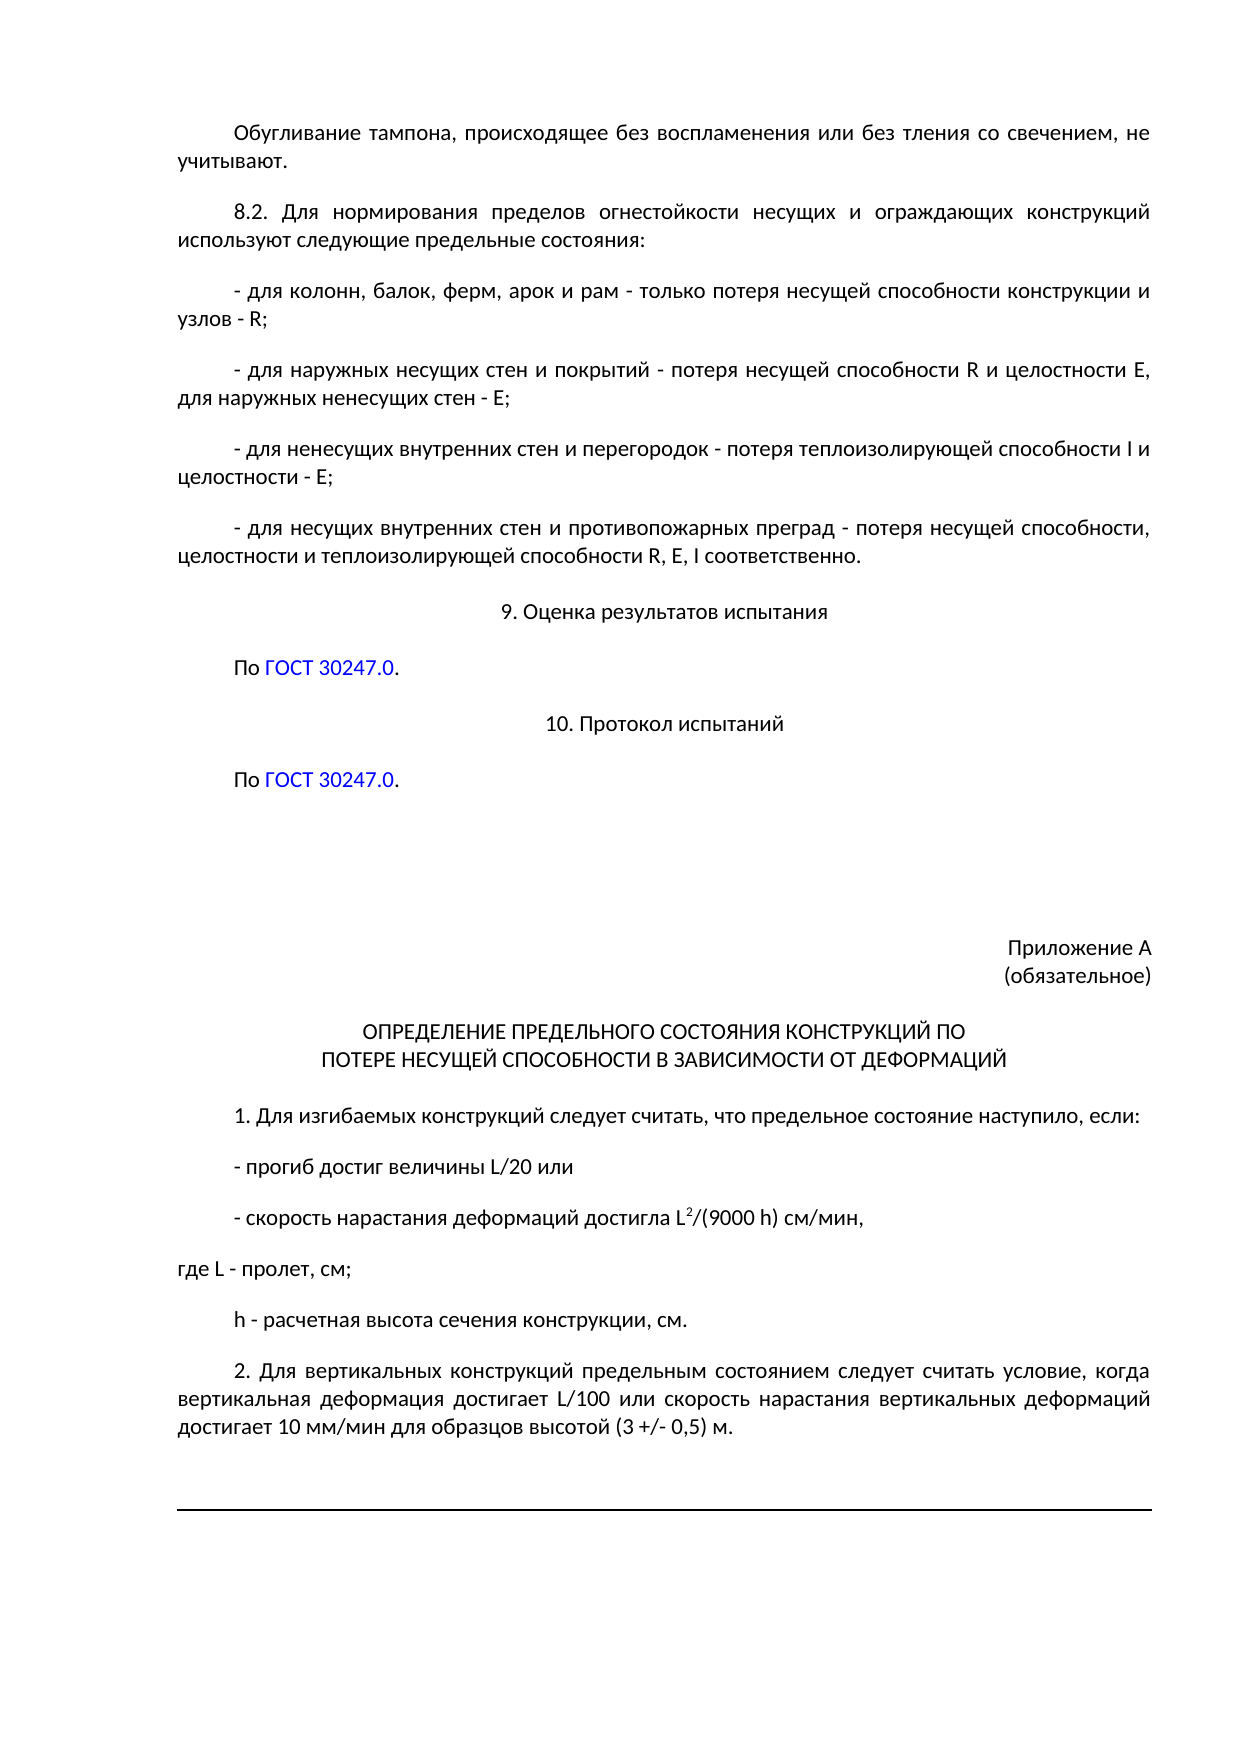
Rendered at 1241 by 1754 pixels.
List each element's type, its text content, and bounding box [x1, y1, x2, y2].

text где L - пролет, см; [177, 1254, 1152, 1282]
text 9. Оценка результатов испытания [177, 597, 1152, 625]
text 1. Для изгибаемых конструкций следует считать, что предельное состояние наступило, если: [177, 1101, 1152, 1129]
text Обугливание тампона, происходящее без воспламенения или без тления со свечением, не учитывают. [177, 118, 1152, 174]
text - для наружных несущих стен и покрытий - потеря несущей способности R и целостности E, для наружных ненесущих стен - E; [177, 355, 1152, 411]
text ОПРЕДЕЛЕНИЕ ПРЕДЕЛЬНОГО СОСТОЯНИЯ КОНСТРУКЦИЙ ПО [177, 1017, 1152, 1045]
text - прогиб достиг величины L/20 или [177, 1152, 1152, 1180]
text 2. Для вертикальных конструкций предельным состоянием следует считать условие, когда вертикальная деформация достигает L/100 или скорость нарастания вертикальных деформаций достигает 10 мм/мин для образцов высотой (3 +/- 0,5) м. [177, 1356, 1152, 1440]
text - для ненесущих внутренних стен и перегородок - потеря теплоизолирующей способности I и целостности - E; [177, 434, 1152, 490]
text 8.2. Для нормирования пределов огнестойкости несущих и ограждающих конструкций используют следующие предельные состояния: [177, 197, 1152, 253]
text (обязательное) [177, 961, 1152, 989]
text По ГОСТ 30247.0. [177, 653, 1152, 681]
text 10. Протокол испытаний [177, 709, 1152, 737]
text h - расчетная высота сечения конструкции, см. [177, 1305, 1152, 1333]
text Приложение А [177, 933, 1152, 961]
text - скорость нарастания деформаций достигла L2/(9000 h) см/мин, [177, 1203, 1152, 1231]
text - для несущих внутренних стен и противопожарных преград - потеря несущей способности, целостности и теплоизолирующей способности R, E, I соответственно. [177, 513, 1152, 569]
text - для колонн, балок, ферм, арок и рам - только потеря несущей способности конструкции и узлов - R; [177, 276, 1152, 332]
text ПОТЕРЕ НЕСУЩЕЙ СПОСОБНОСТИ В ЗАВИСИМОСТИ ОТ ДЕФОРМАЦИЙ [177, 1045, 1152, 1073]
text По ГОСТ 30247.0. [177, 765, 1152, 793]
